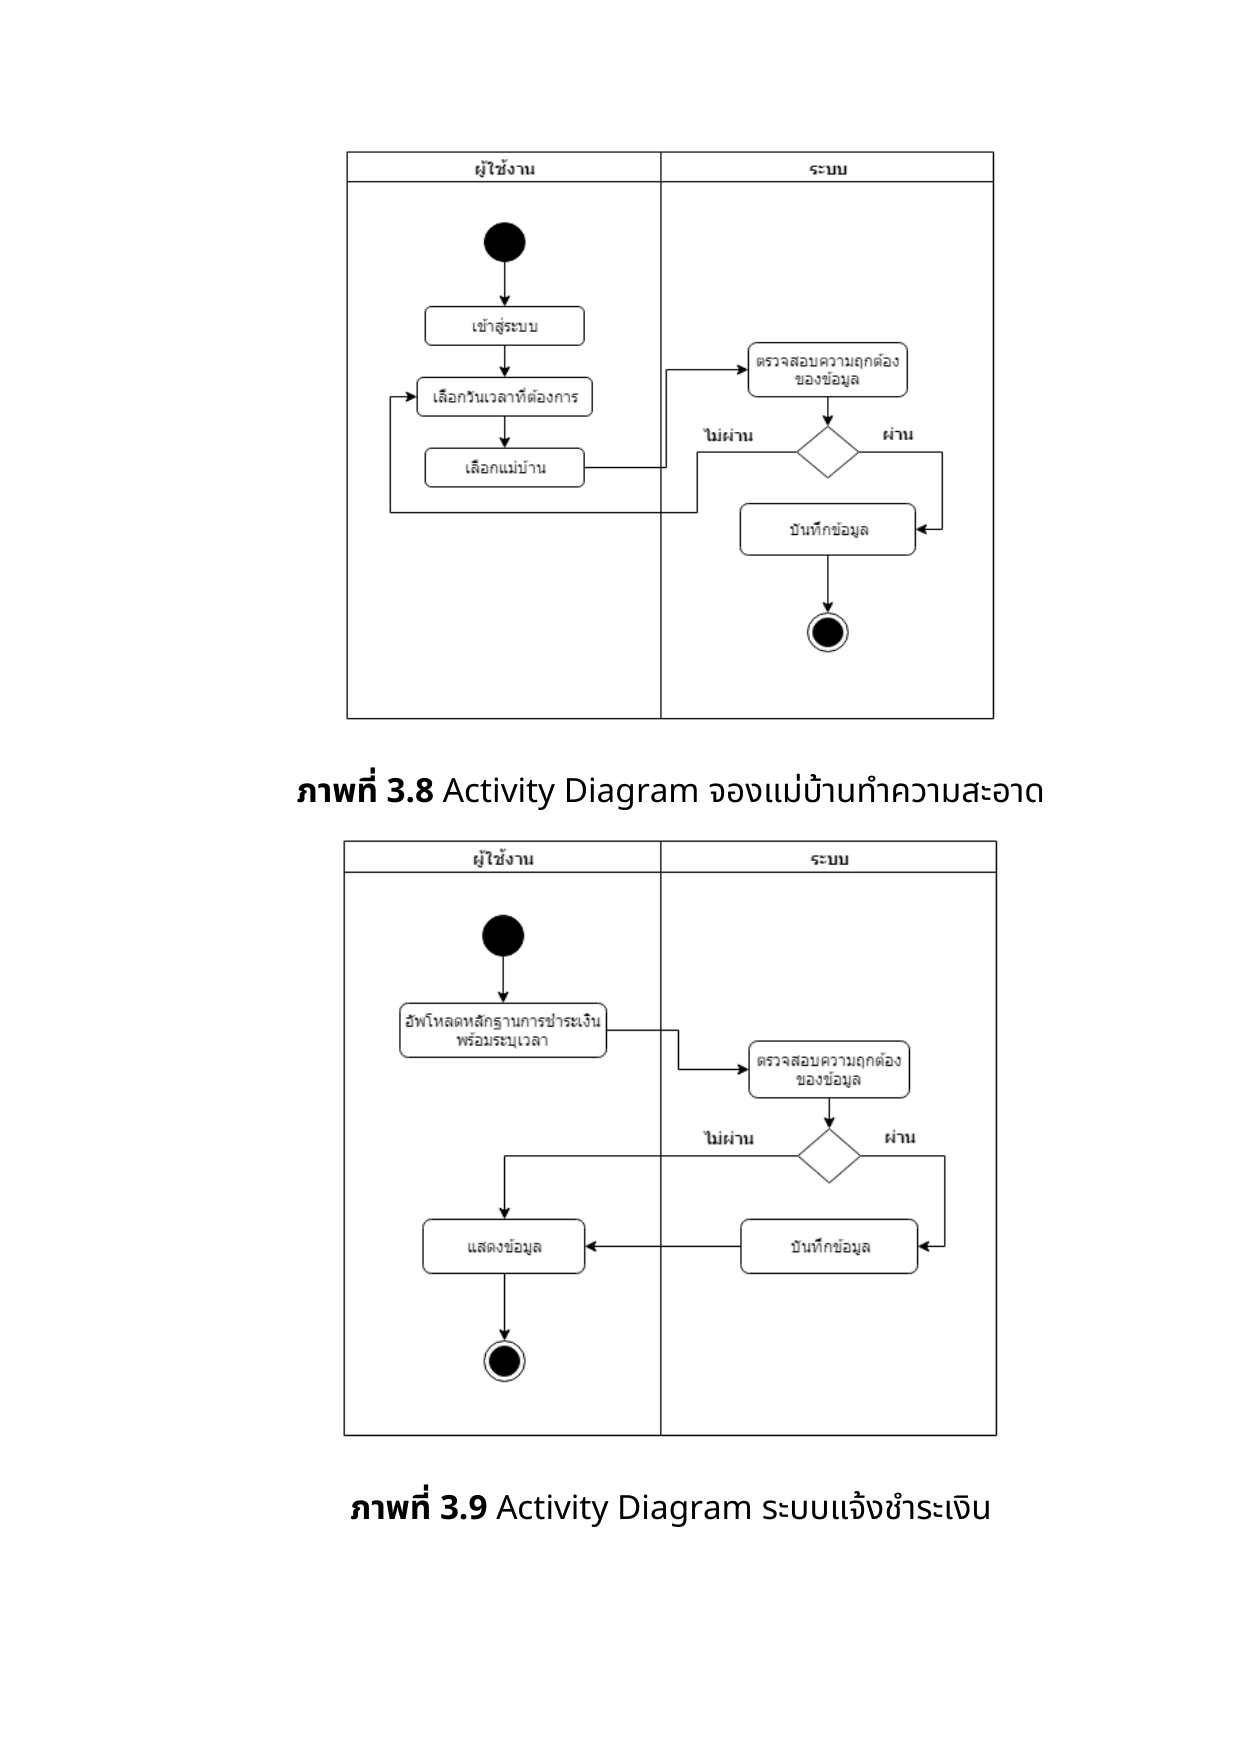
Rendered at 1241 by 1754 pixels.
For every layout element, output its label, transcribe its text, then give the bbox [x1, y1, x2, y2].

text ภาพที่ 3.8 Activity Diagram จองแม่บ้านทำความสะอาด [251, 767, 1090, 818]
text ภาพที่ 3.9 Activity Diagram ระบบแจ้งชำระเงิน [251, 1484, 1090, 1535]
